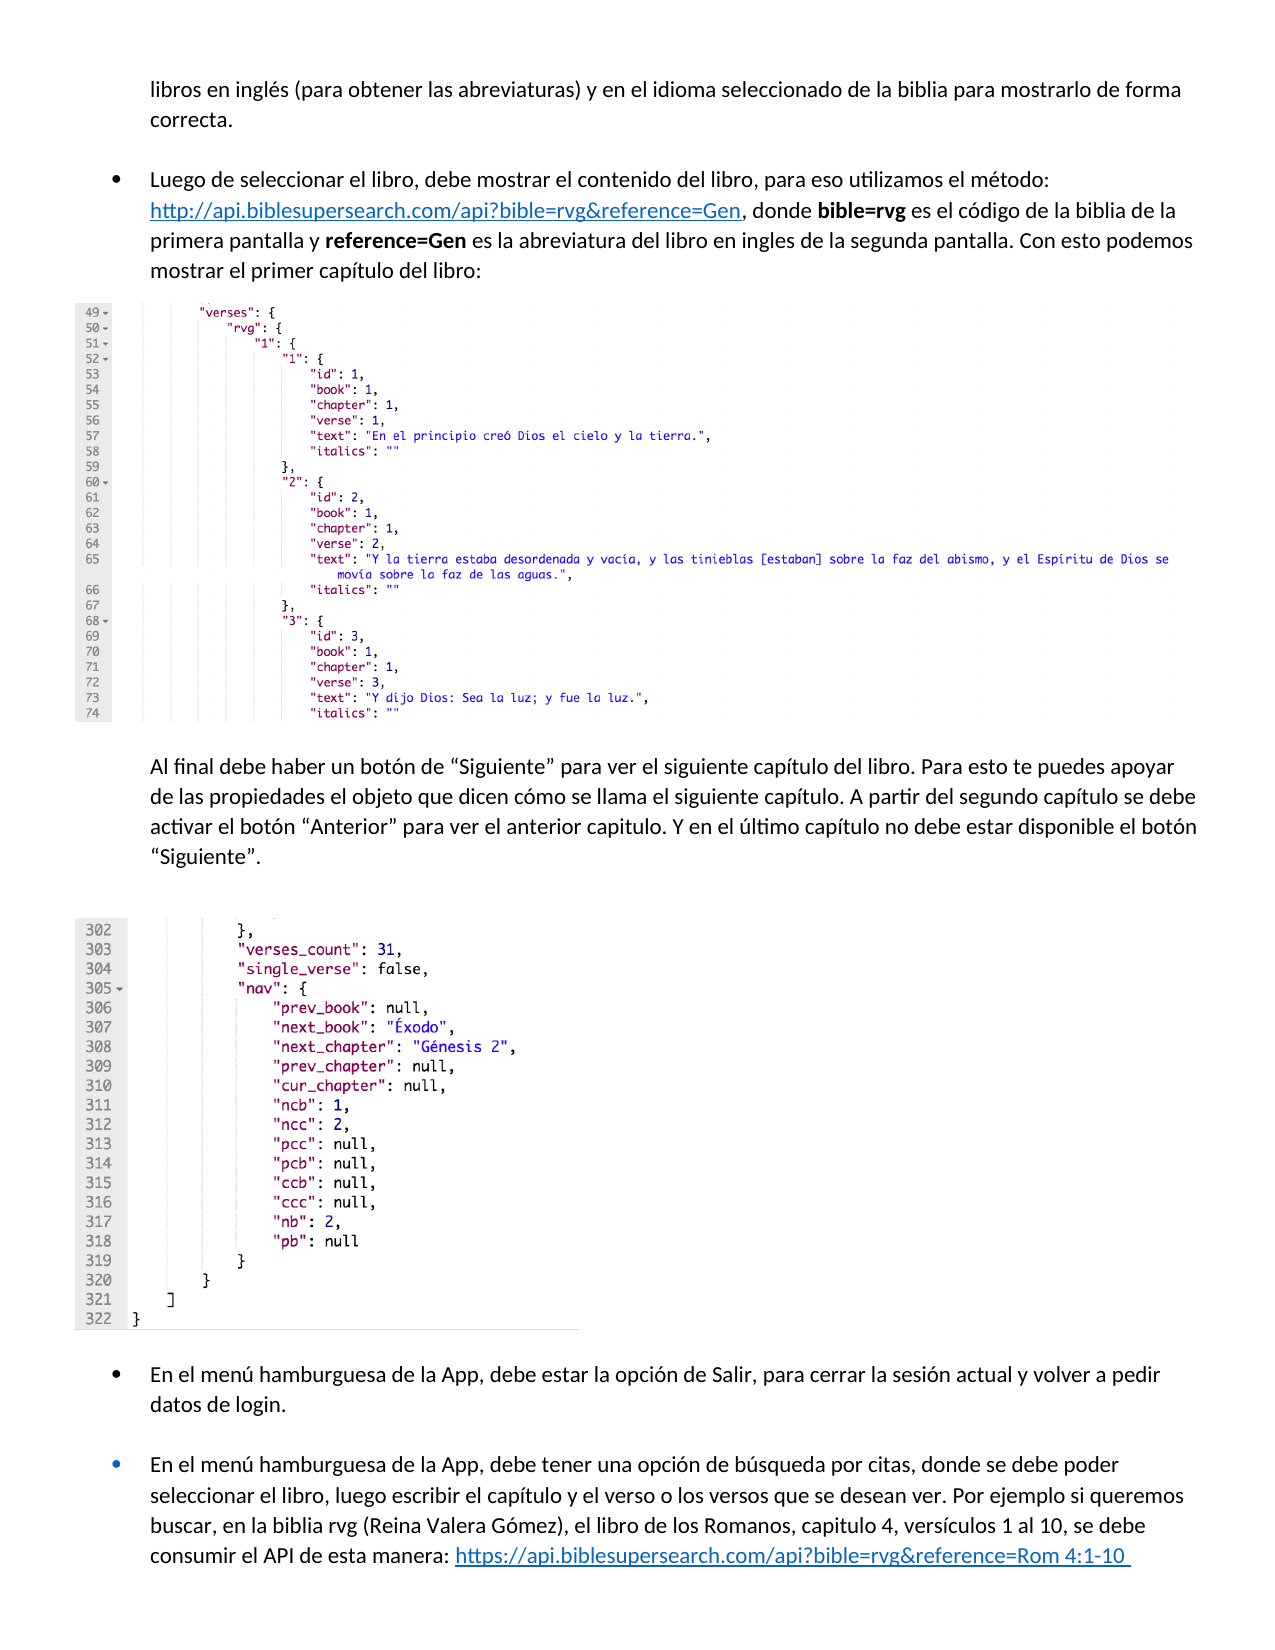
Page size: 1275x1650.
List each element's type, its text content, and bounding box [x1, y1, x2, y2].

list Al final debe haber un botón de “Siguiente” para ver el siguiente capítulo del libro. Para esto te puedes apoyar de las propiedades el objeto que dicen cómo se llama el siguiente capítulo. A partir del segundo capítulo se debe activar el botón “Anterior” para ver el anterior capitulo. Y en el último capítulo no debe estar disponible el botón “Siguiente”. [150, 752, 1200, 871]
picture [75, 303, 1200, 722]
list En el menú hamburguesa de la App, debe estar la opción de Salir, para cerrar la sesión actual y volver a pedir datos de login. [112, 1360, 1200, 1418]
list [150, 75, 1200, 133]
list Luego de seleccionar el libro, debe mostrar el contenido del libro, para eso utilizamos el método: http://api.biblesupersearch.com/api?bible=rvg&reference=Gen, donde bible=rvg es el código de la biblia de la primera pantalla y reference=Gen es la abreviatura del libro en ingles de la segunda pantalla. Con esto podemos mostrar el primer capítulo del libro: [112, 166, 1200, 284]
picture [75, 918, 579, 1330]
list En el menú hamburguesa de la App, debe tener una opción de búsqueda por citas, donde se debe poder seleccionar el libro, luego escribir el capítulo y el verso o los versos que se desean ver. Por ejemplo si queremos buscar, en la biblia rvg (Reina Valera Gómez), el libro de los Romanos, capitulo 4, versículos 1 al 10, se debe consumir el API de esta manera: https://api.biblesupersearch.com/api?bible=rvg&reference=Rom 4:1-10 [112, 1451, 1200, 1569]
